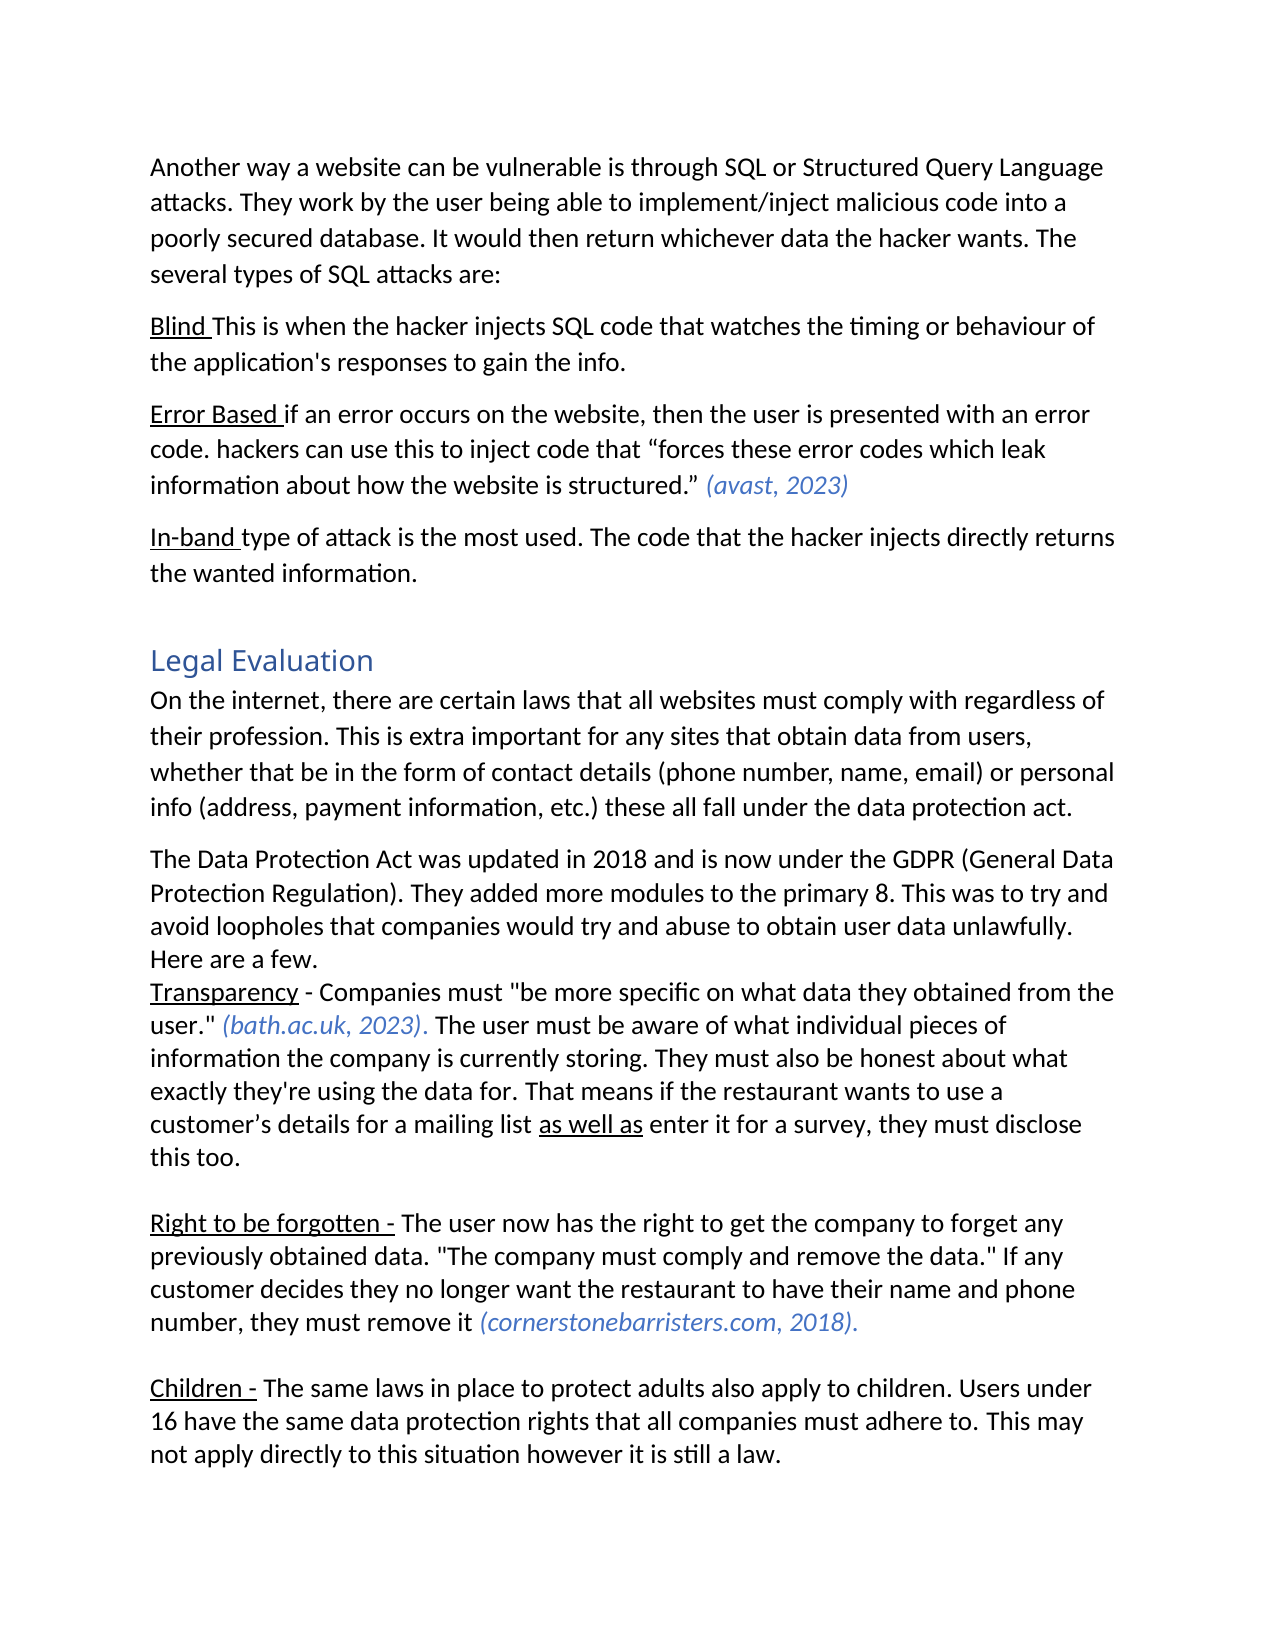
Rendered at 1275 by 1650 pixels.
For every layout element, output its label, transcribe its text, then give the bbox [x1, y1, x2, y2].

text The Data Protection Act was updated in 2018 and is now under the GDPR (General Data Protection Regulation). They added more modules to the primary 8. This was to try and avoid loopholes that companies would try and abuse to obtain user data unlawfully. Here are a few. [150, 843, 1125, 975]
text Blind This is when the hacker injects SQL code that watches the timing or behaviour of the application's responses to gain the info. [150, 309, 1125, 378]
text Transparency - Companies must "be more specific on what data they obtained from the user." (bath.ac.uk, 2023). The user must be aware of what individual pieces of information the company is currently storing. They must also be honest about what exactly they're using the data for. That means if the restaurant wants to use a customer’s details for a mailing list as well as enter it for a survey, they must disclose this too. [150, 975, 1125, 1173]
text On the internet, there are certain laws that all websites must comply with regardless of their profession. This is extra important for any sites that obtain data from users, whether that be in the form of contact details (phone number, name, email) or personal info (address, payment information, etc.) these all fall under the data protection act. [150, 683, 1125, 823]
subtitle Legal Evaluation [150, 641, 1125, 680]
text Error Based if an error occurs on the website, then the user is presented with an error code. hackers can use this to inject code that “forces these error codes which leak information about how the website is structured.” (avast, 2023) [150, 397, 1125, 501]
text Right to be forgotten - The user now has the right to get the company to forget any previously obtained data. "The company must comply and remove the data." If any customer decides they no longer want the restaurant to have their name and phone number, they must remove it (cornerstonebarristers.com, 2018). [150, 1206, 1125, 1338]
text Children - The same laws in place to protect adults also apply to children. Users under 16 have the same data protection rights that all companies must adhere to. This may not apply directly to this situation however it is still a law. [150, 1371, 1125, 1470]
text Another way a website can be vulnerable is through SQL or Structured Query Language attacks. They work by the user being able to implement/inject malicious code into a poorly secured database. It would then return whichever data the hacker wants. The several types of SQL attacks are: [150, 150, 1125, 290]
text In-band type of attack is the most used. The code that the hacker injects directly returns the wanted information. [150, 521, 1125, 589]
